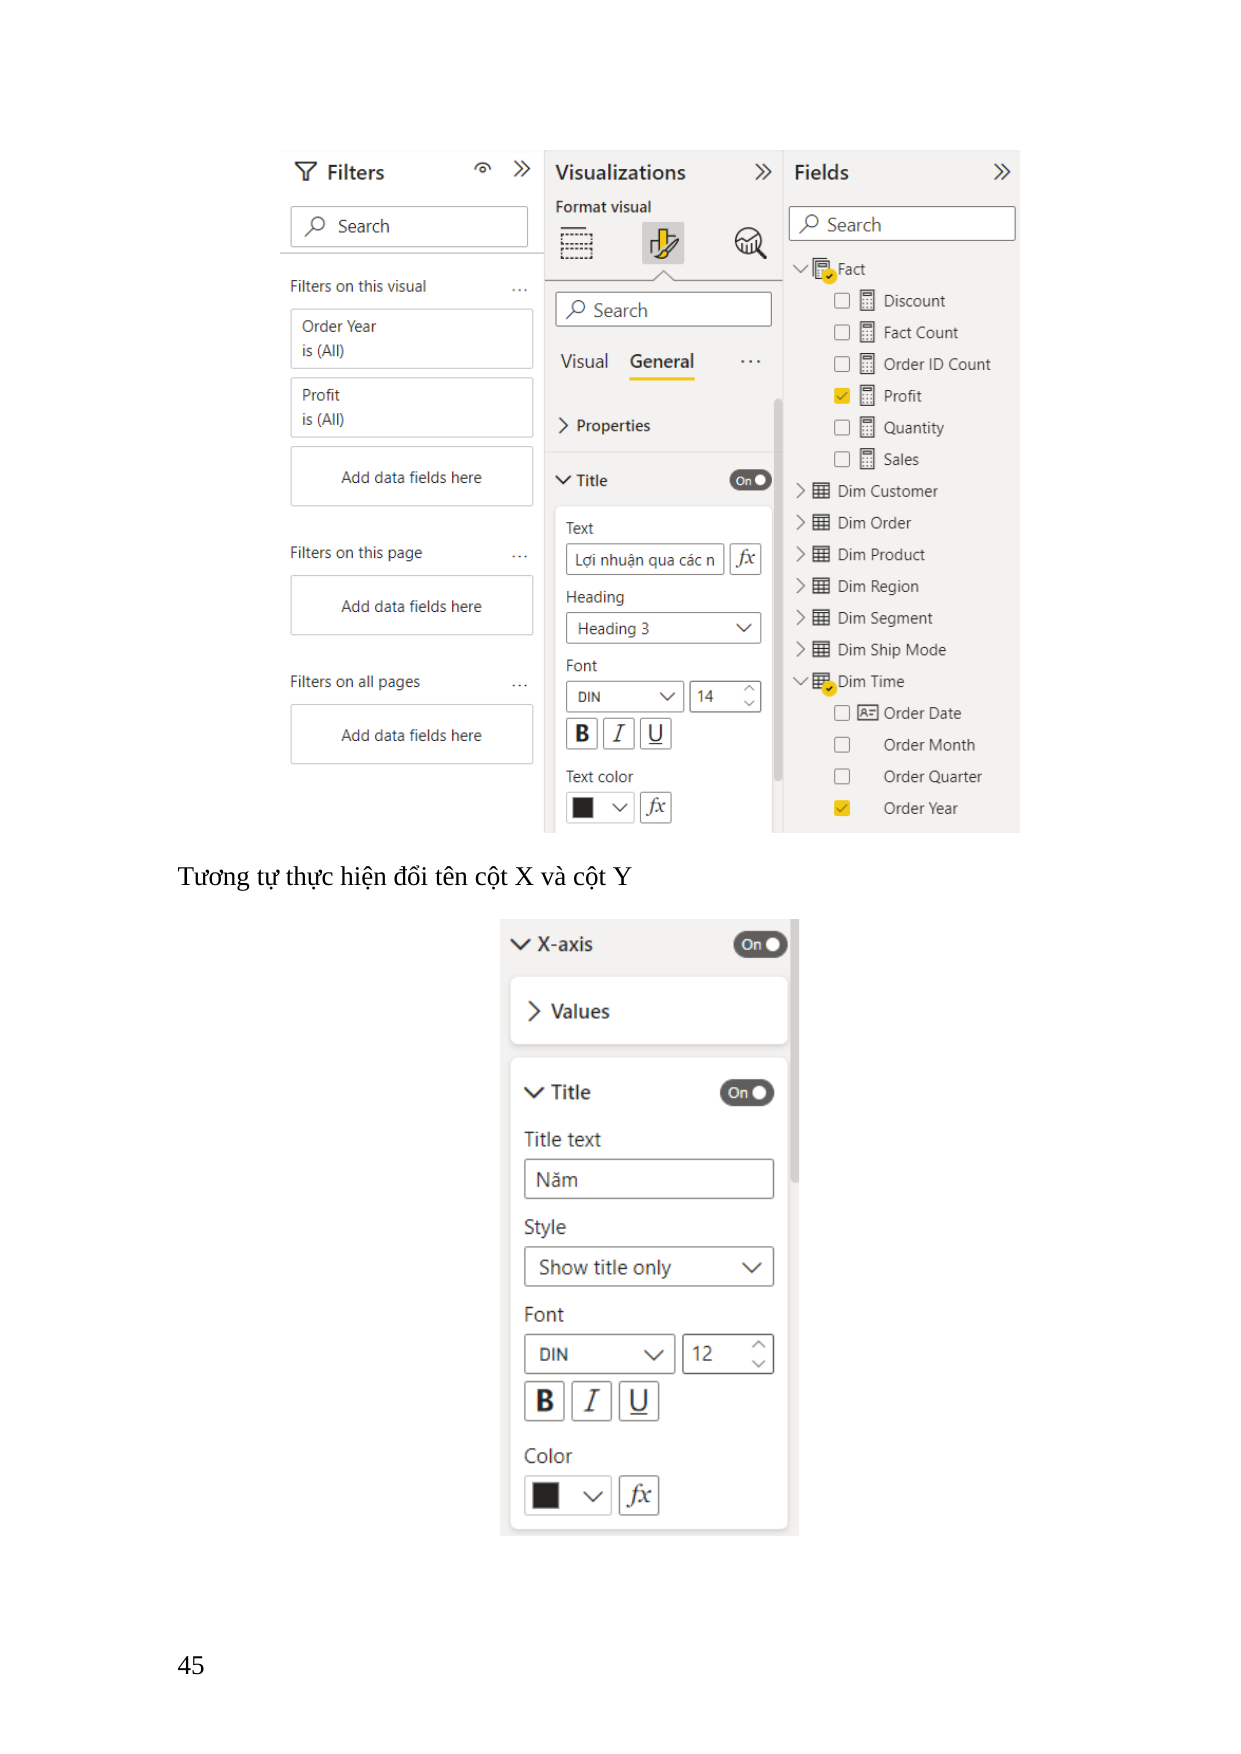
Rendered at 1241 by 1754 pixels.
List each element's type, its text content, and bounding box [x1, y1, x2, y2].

picture [500, 919, 800, 1536]
picture [279, 150, 1021, 833]
text Tương tự thực hiện đổi tên cột X và cột Y [177, 860, 1122, 891]
